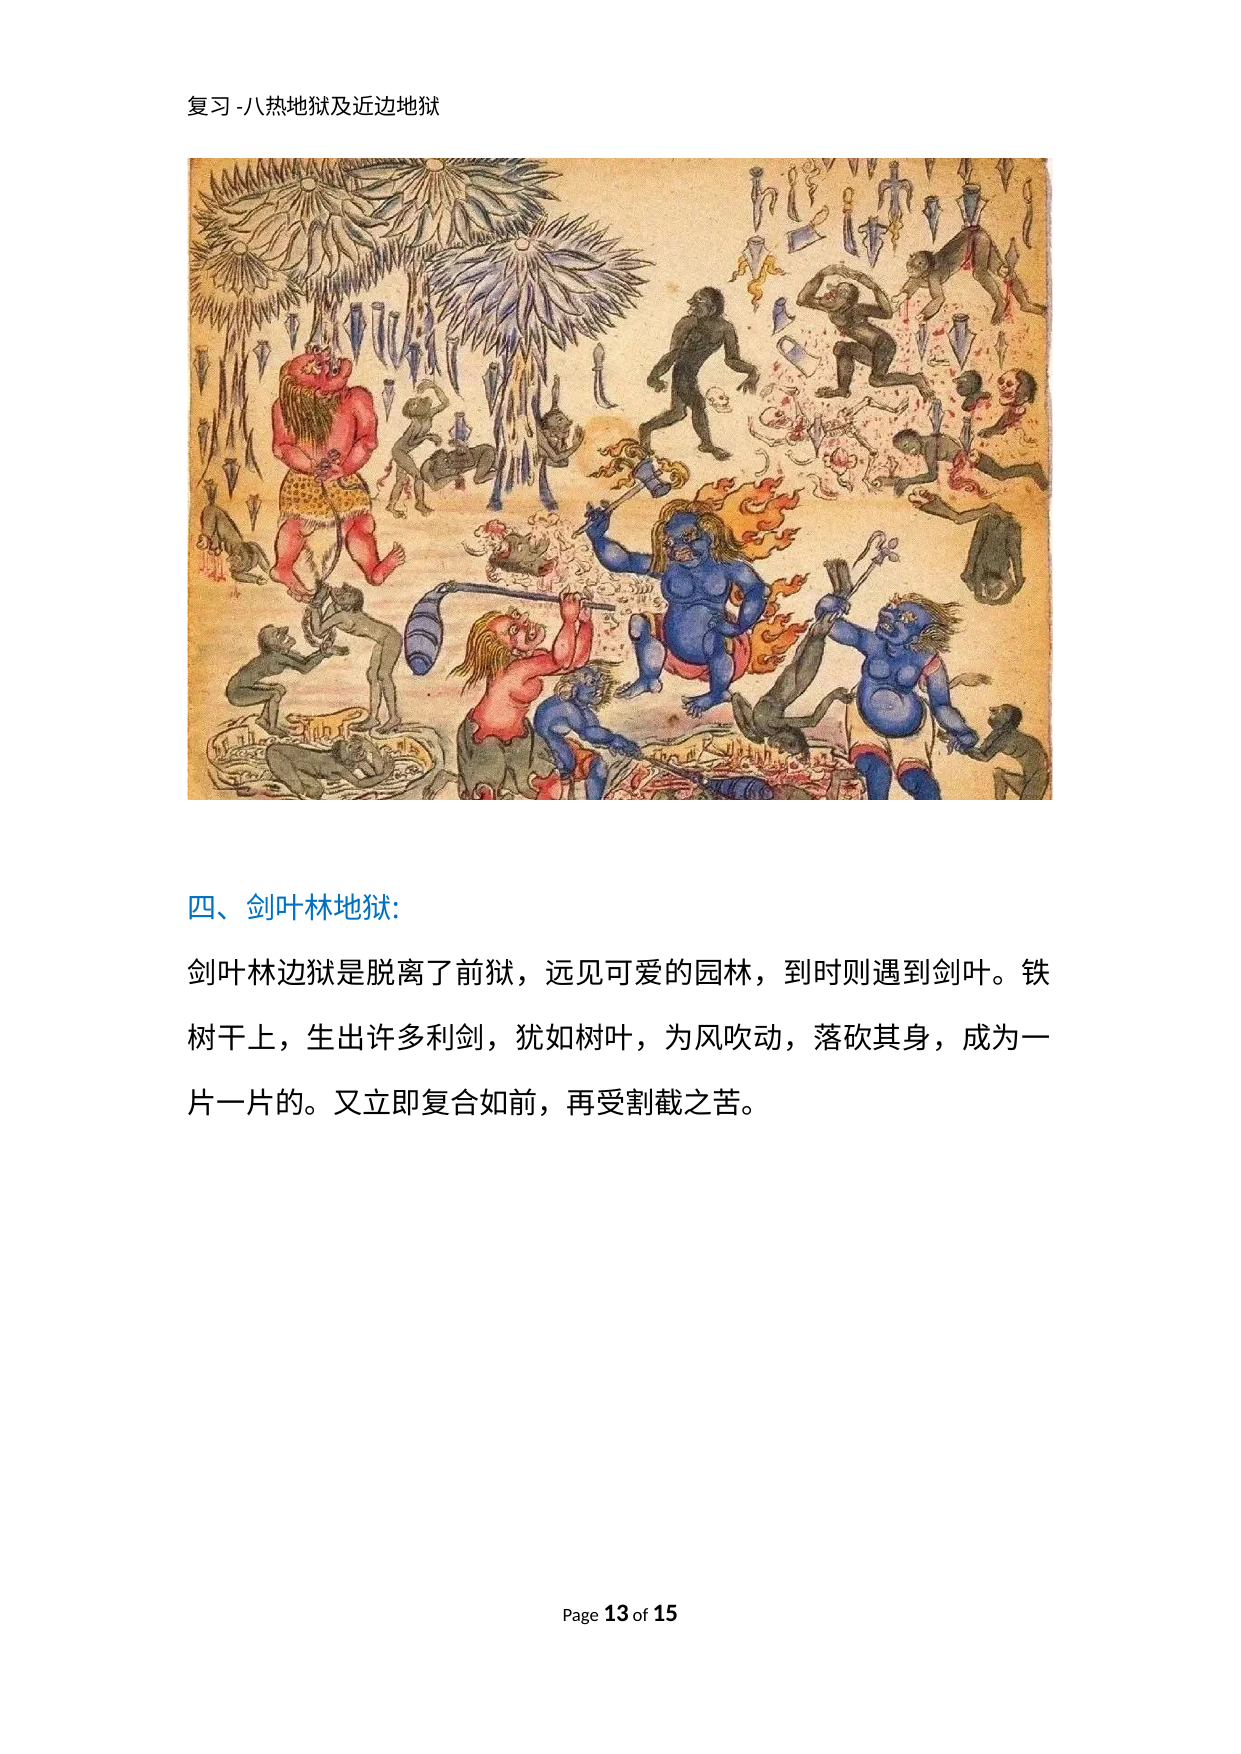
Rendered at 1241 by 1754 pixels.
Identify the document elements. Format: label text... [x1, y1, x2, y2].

text 四、剑叶林地狱: [187, 873, 1053, 938]
text 剑叶林边狱是脱离了前狱，远见可爱的园林，到时则遇到剑叶。铁树干上，生出许多利剑，犹如树叶，为风吹动，落砍其身，成为一片一片的。又立即复合如前，再受割截之苦。 [187, 938, 1053, 1133]
picture [187, 158, 1053, 800]
